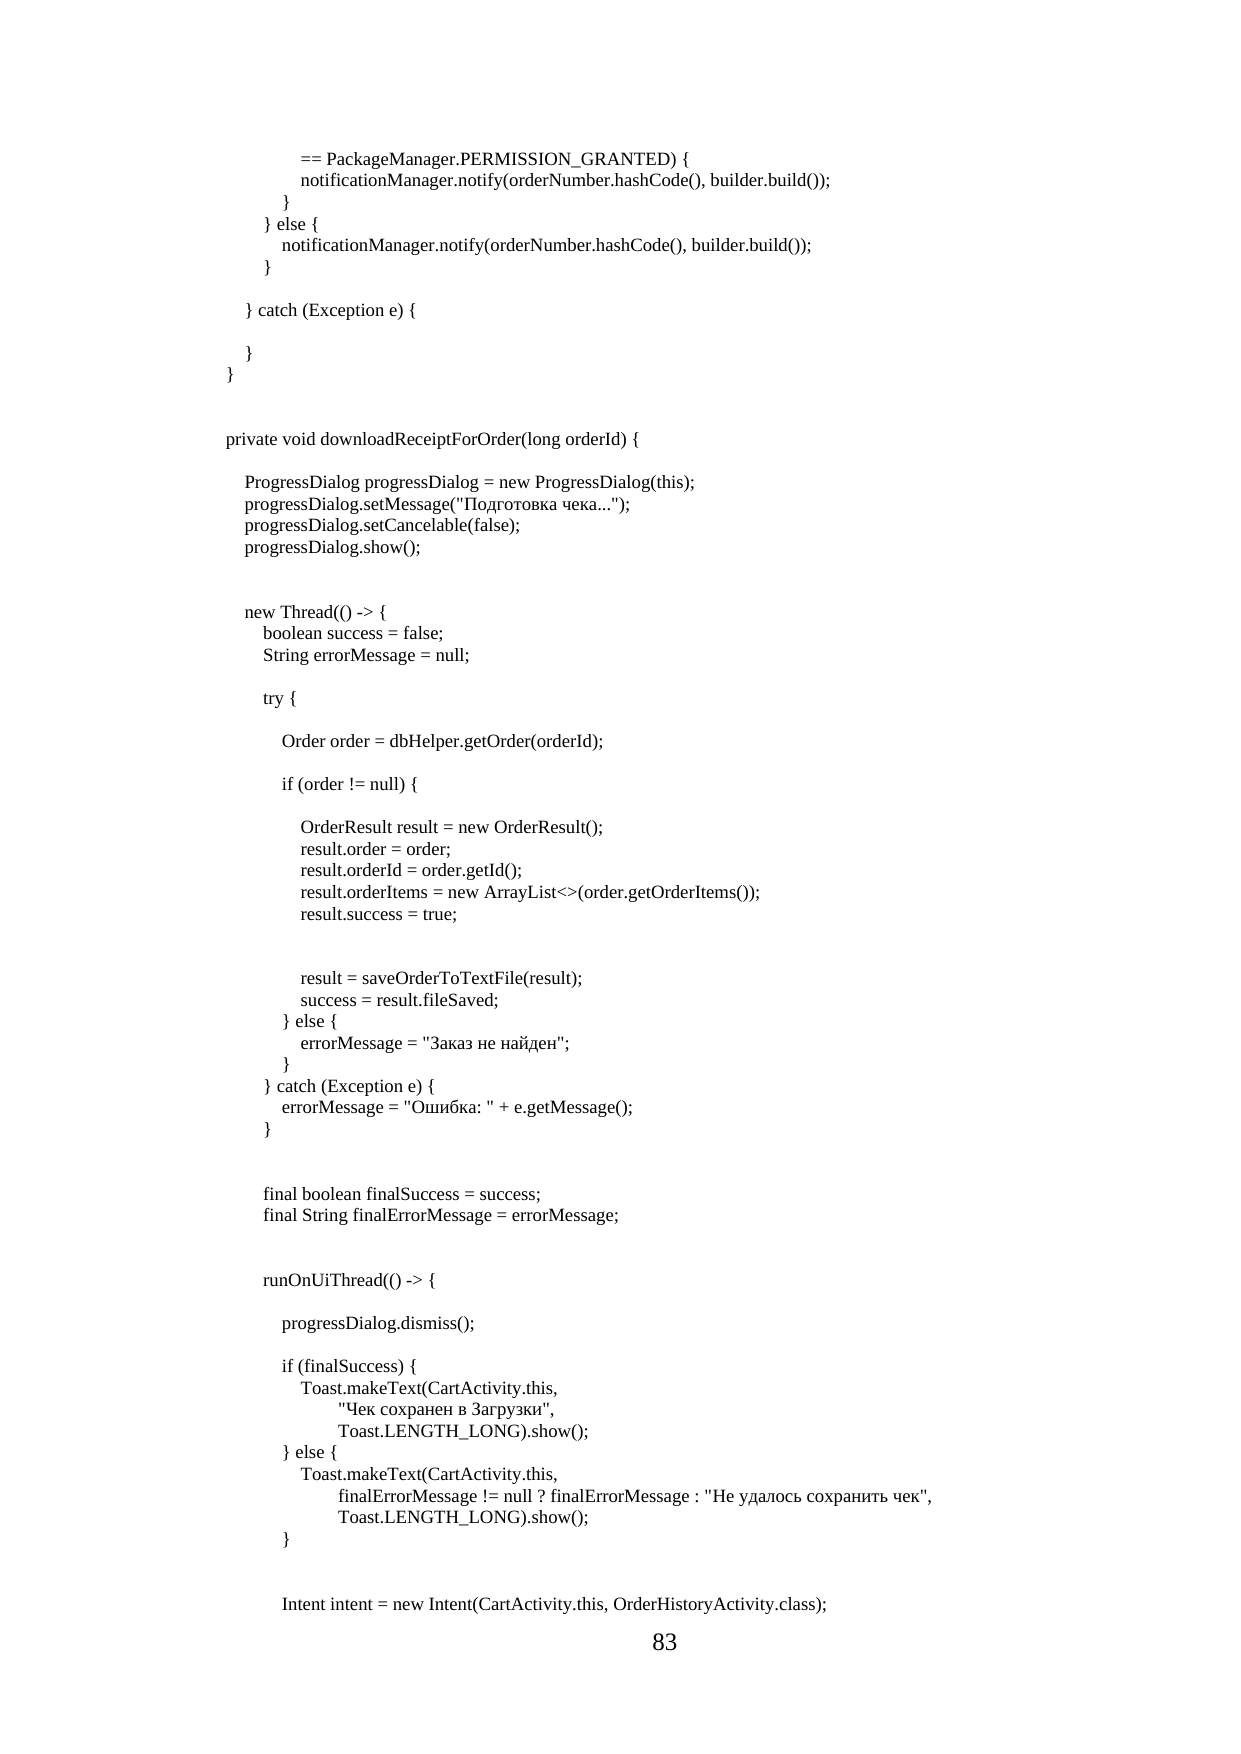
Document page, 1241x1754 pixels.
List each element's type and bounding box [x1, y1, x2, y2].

text [207, 148, 1122, 1614]
